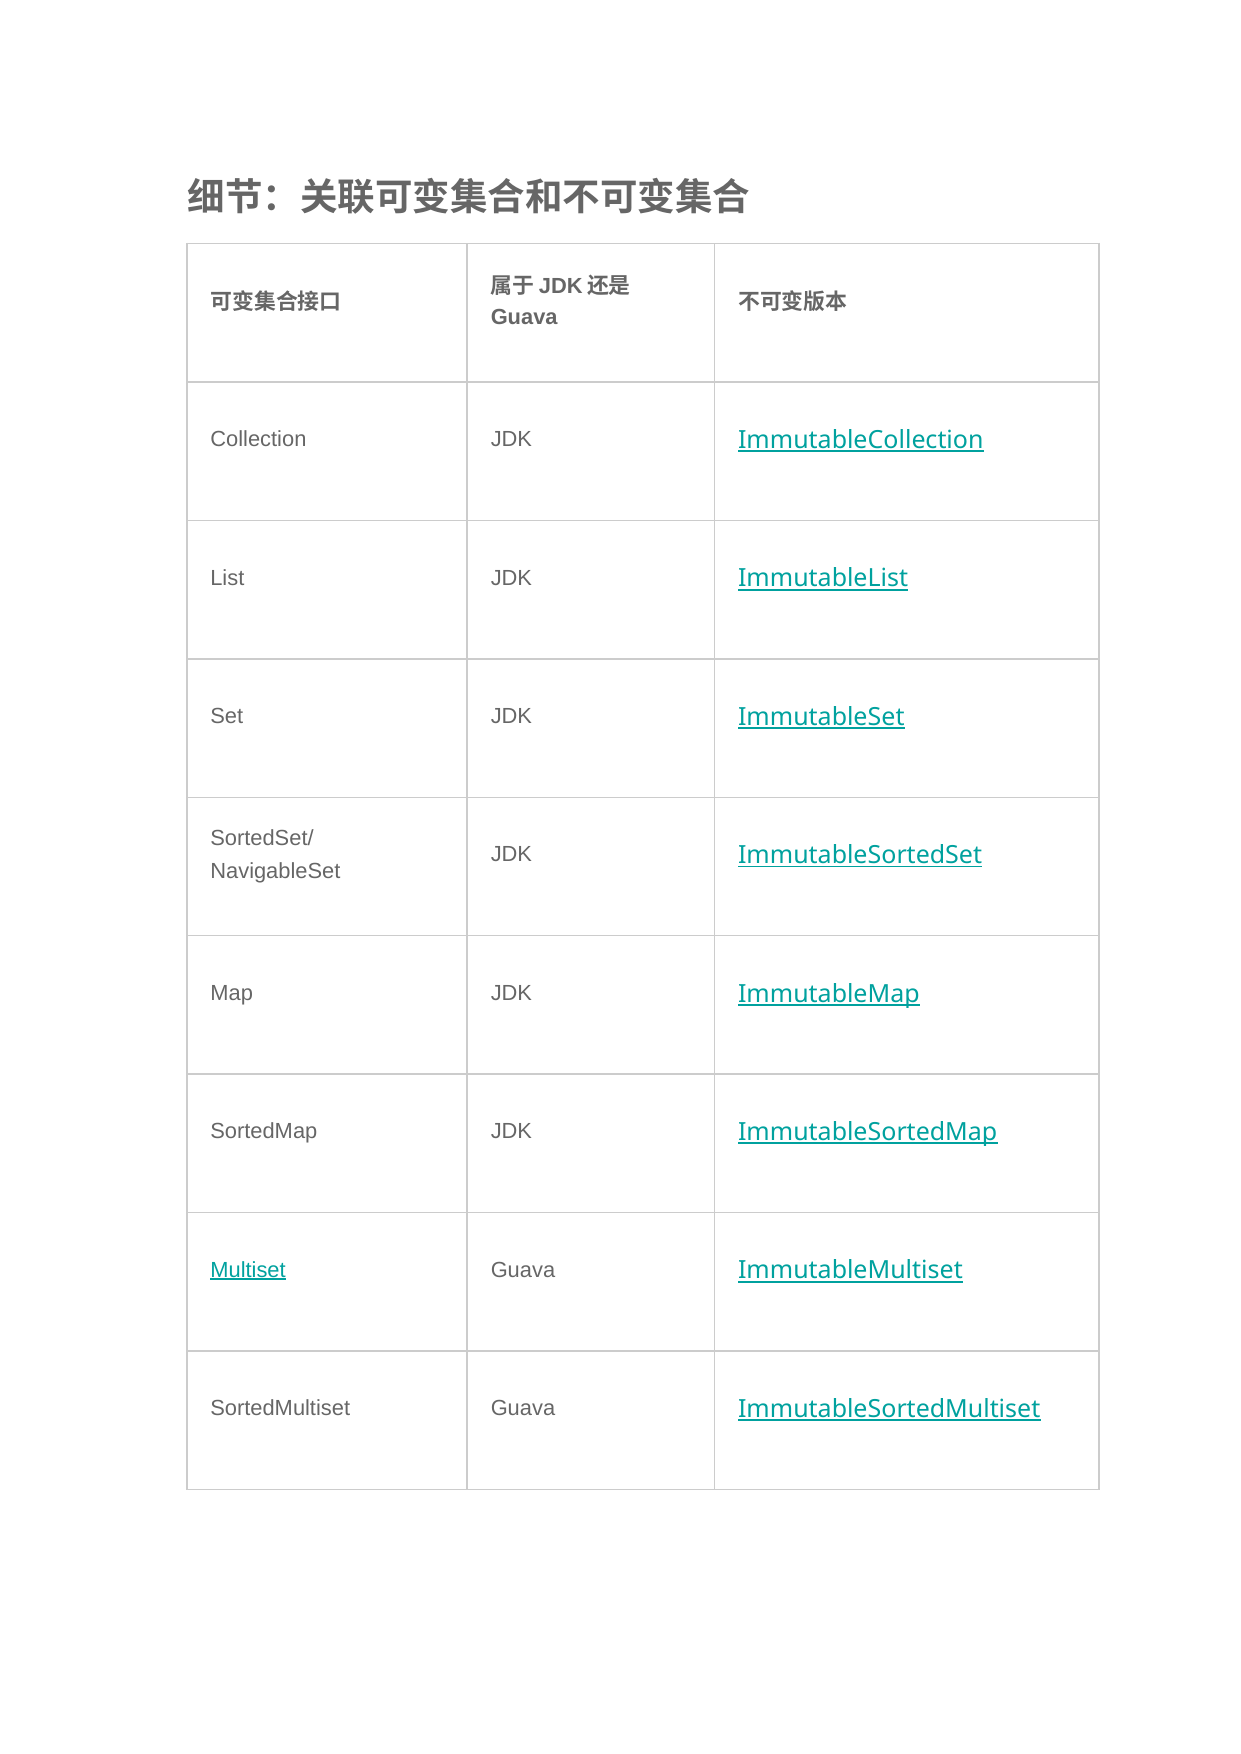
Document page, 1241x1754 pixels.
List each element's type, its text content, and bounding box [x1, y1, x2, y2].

table_cell ImmutableSet [715, 660, 1098, 796]
table_cell ImmutableCollection [715, 383, 1098, 519]
table_header 不可变版本 [715, 244, 1098, 381]
table_cell JDK [468, 383, 714, 519]
table_cell SortedMultiset [188, 1352, 466, 1488]
table_cell ImmutableList [715, 521, 1098, 658]
text 细节：关联可变集合和不可变集合 [187, 162, 1053, 227]
table_cell Multiset [188, 1213, 466, 1350]
table_cell Set [188, 660, 466, 796]
table_cell JDK [468, 521, 714, 658]
table_header 可变集合接口 [188, 244, 466, 381]
table_cell ImmutableSortedSet [715, 798, 1098, 935]
table_cell List [188, 521, 466, 658]
table_cell JDK [468, 936, 714, 1073]
table_cell ImmutableSortedMultiset [715, 1352, 1098, 1488]
table_cell SortedSet/NavigableSet [188, 798, 466, 935]
table_cell Map [188, 936, 466, 1073]
table_cell ImmutableMultiset [715, 1213, 1098, 1350]
table_cell JDK [468, 1075, 714, 1212]
table_cell JDK [468, 660, 714, 796]
table_cell JDK [468, 798, 714, 935]
table_cell ImmutableMap [715, 936, 1098, 1073]
table_cell SortedMap [188, 1075, 466, 1212]
table_cell Guava [468, 1213, 714, 1350]
table_header 属于JDK还是Guava [468, 244, 714, 381]
table_cell Guava [468, 1352, 714, 1488]
table_cell Collection [188, 383, 466, 519]
table_cell ImmutableSortedMap [715, 1075, 1098, 1212]
